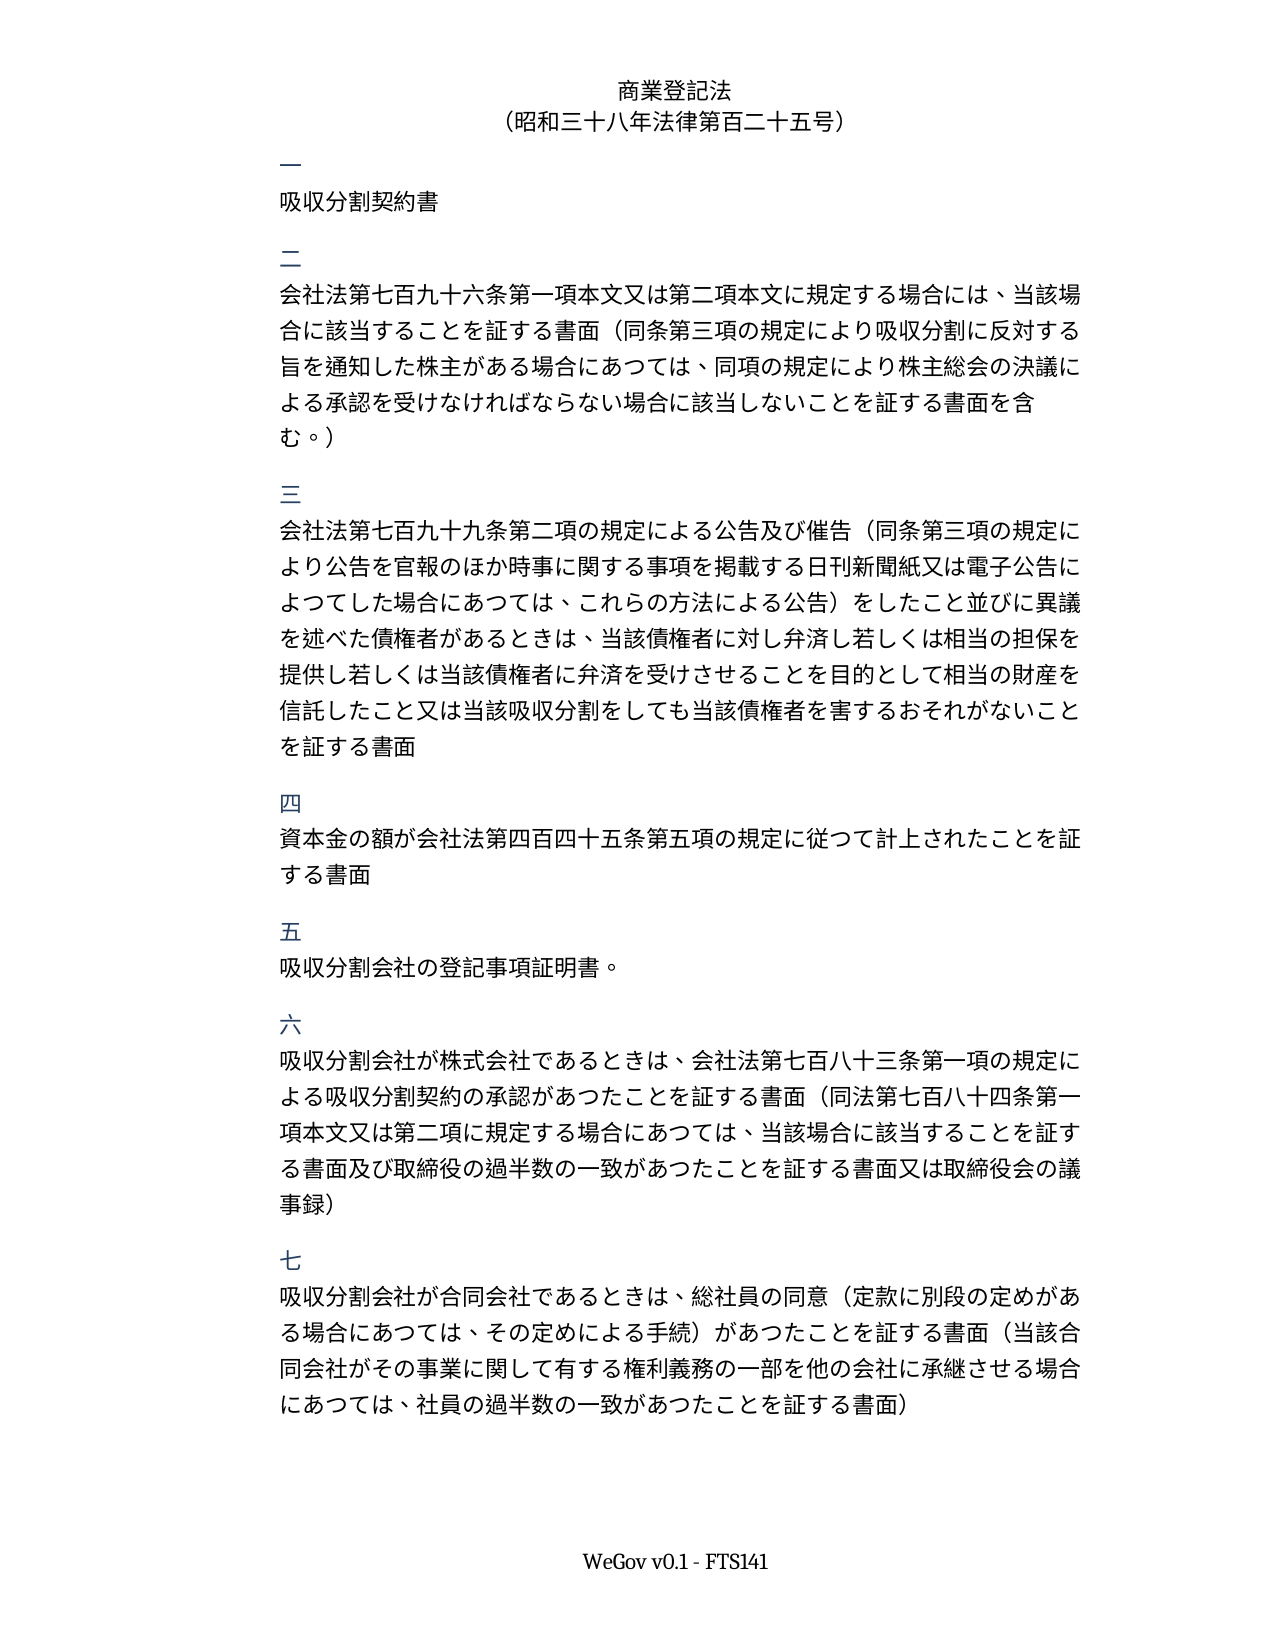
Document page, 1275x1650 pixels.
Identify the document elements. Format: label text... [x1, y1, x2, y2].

text 会社法第七百九十九条第二項の規定による公告及び催告（同条第三項の規定により公告を官報のほか時事に関する事項を掲載する日刊新聞紙又は電子公告によつてした場合にあつては、これらの方法による公告）をしたこと並びに異議を述べた債権者があるときは、当該債権者に対し弁済し若しくは相当の担保を提供し若しくは当該債権者に弁済を受けさせることを目的として相当の財産を信託したこと又は当該吸収分割をしても当該債権者を害するおそれがないことを証する書面 [279, 515, 1087, 762]
subtitle 七 [279, 1245, 1087, 1277]
text 吸収分割会社が合同会社であるときは、総社員の同意（定款に別段の定めがある場合にあつては、その定めによる手続）があつたことを証する書面（当該合同会社がその事業に関して有する権利義務の一部を他の会社に承継させる場合にあつては、社員の過半数の一致があつたことを証する書面） [279, 1281, 1087, 1420]
text 吸収分割会社の登記事項証明書。 [279, 952, 1087, 983]
subtitle 三 [279, 479, 1087, 510]
subtitle 一 [279, 150, 1087, 181]
subtitle 四 [279, 787, 1087, 819]
subtitle 二 [279, 243, 1087, 274]
subtitle 五 [279, 916, 1087, 947]
subtitle 六 [279, 1009, 1087, 1040]
text 会社法第七百九十六条第一項本文又は第二項本文に規定する場合には、当該場合に該当することを証する書面（同条第三項の規定により吸収分割に反対する旨を通知した株主がある場合にあつては、同項の規定により株主総会の決議による承認を受けなければならない場合に該当しないことを証する書面を含む。） [279, 279, 1087, 454]
text 吸収分割契約書 [279, 186, 1087, 217]
text 資本金の額が会社法第四百四十五条第五項の規定に従つて計上されたことを証する書面 [279, 823, 1087, 891]
text 吸収分割会社が株式会社であるときは、会社法第七百八十三条第一項の規定による吸収分割契約の承認があつたことを証する書面（同法第七百八十四条第一項本文又は第二項に規定する場合にあつては、当該場合に該当することを証する書面及び取締役の過半数の一致があつたことを証する書面又は取締役会の議事録） [279, 1045, 1087, 1220]
